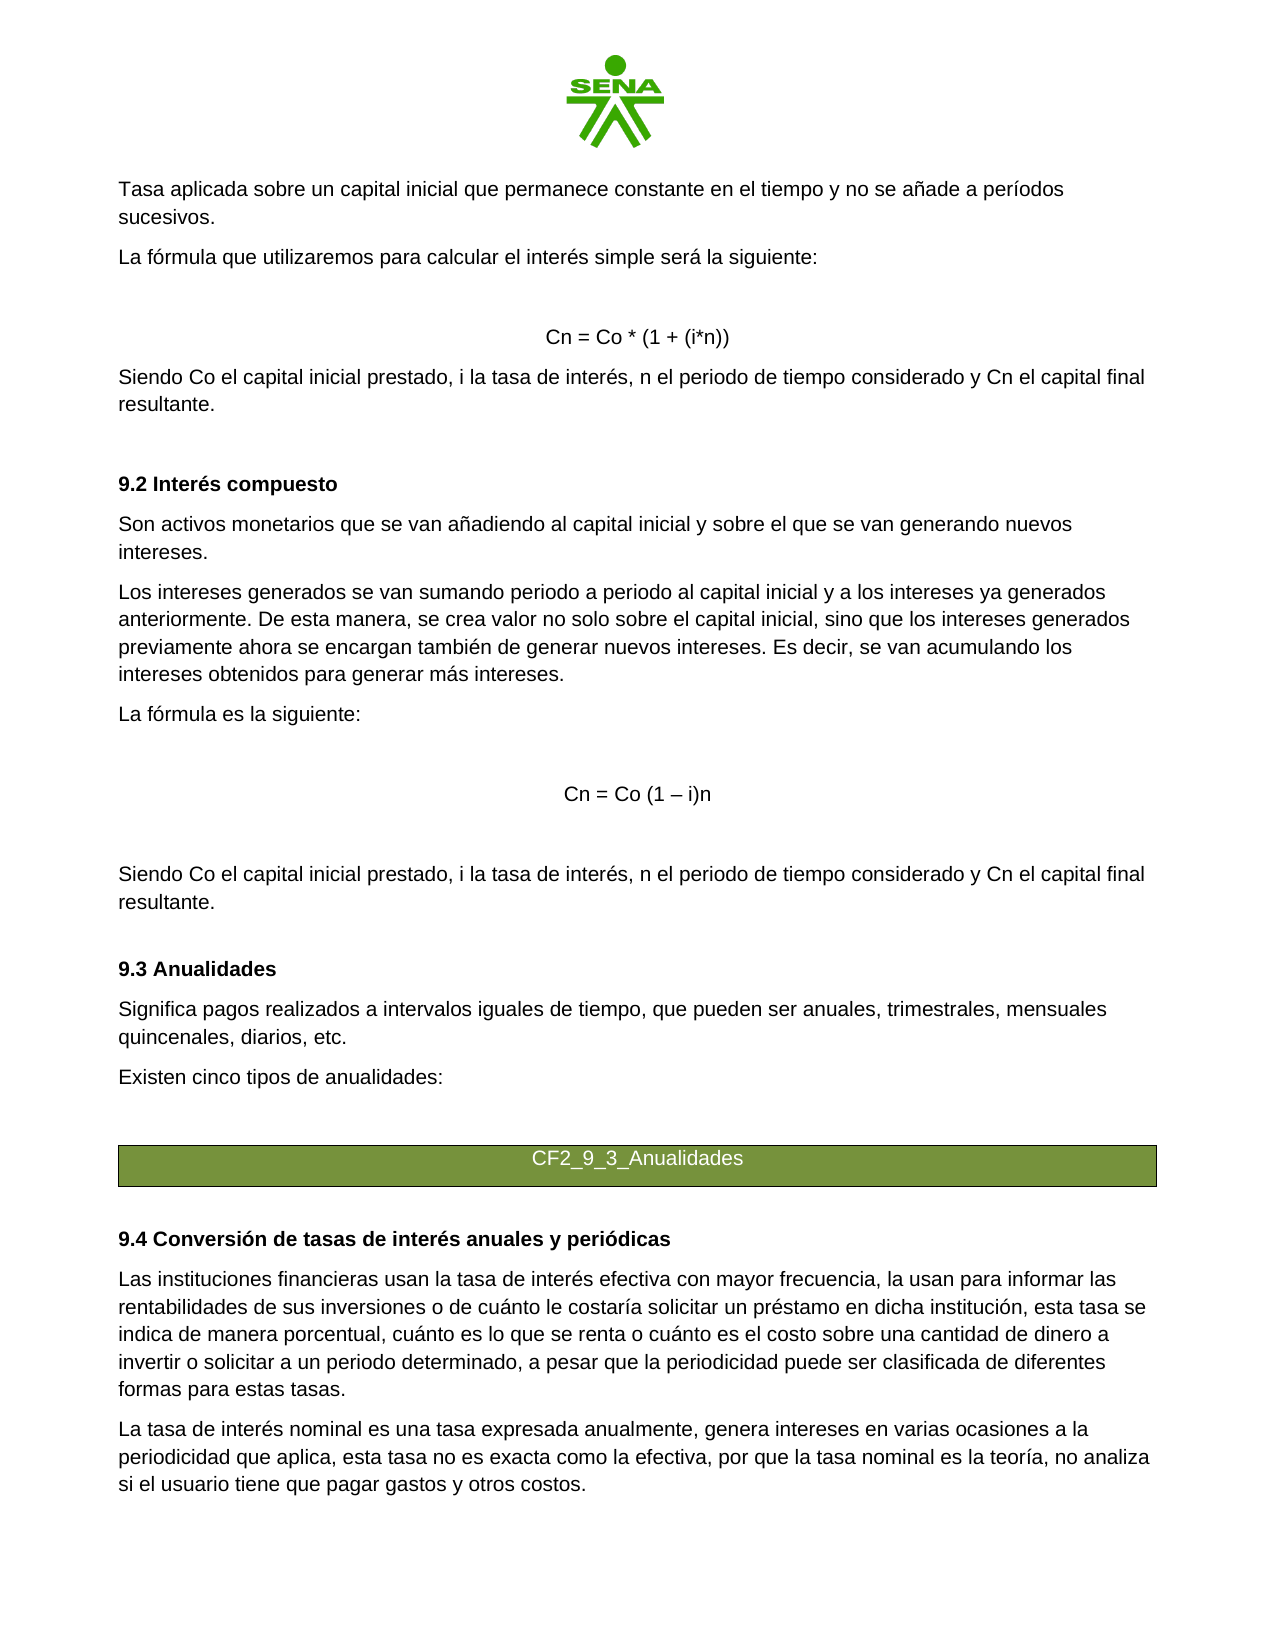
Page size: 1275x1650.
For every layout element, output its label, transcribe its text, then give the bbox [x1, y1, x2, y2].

text La fórmula que utilizaremos para calcular el interés simple será la siguiente: [118, 245, 1157, 269]
text Cn = Co (1 – i)n [118, 782, 1157, 806]
text La tasa de interés nominal es una tasa expresada anualmente, genera intereses en varias ocasiones a la periodicidad que aplica, esta tasa no es exacta como la efectiva, por que la tasa nominal es la teoría, no analiza si el usuario tiene que pagar gastos y otros costos. [118, 1417, 1157, 1496]
text Los intereses generados se van sumando periodo a periodo al capital inicial y a los intereses ya generados anteriormente. De esta manera, se crea valor no solo sobre el capital inicial, sino que los intereses generados previamente ahora se encargan también de generar nuevos intereses. Es decir, se van acumulando los intereses obtenidos para generar más intereses. [118, 580, 1157, 686]
text Tasa aplicada sobre un capital inicial que permanece constante en el tiempo y no se añade a períodos sucesivos. [118, 177, 1157, 229]
text Siendo Co el capital inicial prestado, i la tasa de interés, n el periodo de tiempo considerado y Cn el capital final resultante. [118, 862, 1157, 914]
picture [566, 55, 664, 148]
text Cn = Co * (1 + (i*n)) [118, 325, 1157, 349]
text Son activos monetarios que se van añadiendo al capital inicial y sobre el que se van generando nuevos intereses. [118, 512, 1157, 564]
text 9.2 Interés compuesto [118, 472, 1157, 496]
text Las instituciones financieras usan la tasa de interés efectiva con mayor frecuencia, la usan para informar las rentabilidades de sus inversiones o de cuánto le costaría solicitar un préstamo en dicha institución, esta tasa se indica de manera porcentual, cuánto es lo que se renta o cuánto es el costo sobre una cantidad de dinero a invertir o solicitar a un periodo determinado, a pesar que la periodicidad puede ser clasificada de diferentes formas para estas tasas. [118, 1267, 1157, 1401]
text 9.4 Conversión de tasas de interés anuales y periódicas [118, 1227, 1157, 1251]
text 9.3 Anualidades [118, 957, 1157, 981]
table_header CF2_9_3_Anualidades [119, 1146, 1156, 1186]
text La fórmula es la siguiente: [118, 702, 1157, 726]
text Siendo Co el capital inicial prestado, i la tasa de interés, n el periodo de tiempo considerado y Cn el capital final resultante. [118, 365, 1157, 416]
text Significa pagos realizados a intervalos iguales de tiempo, que pueden ser anuales, trimestrales, mensuales quincenales, diarios, etc. [118, 997, 1157, 1049]
text Existen cinco tipos de anualidades: [118, 1065, 1157, 1089]
